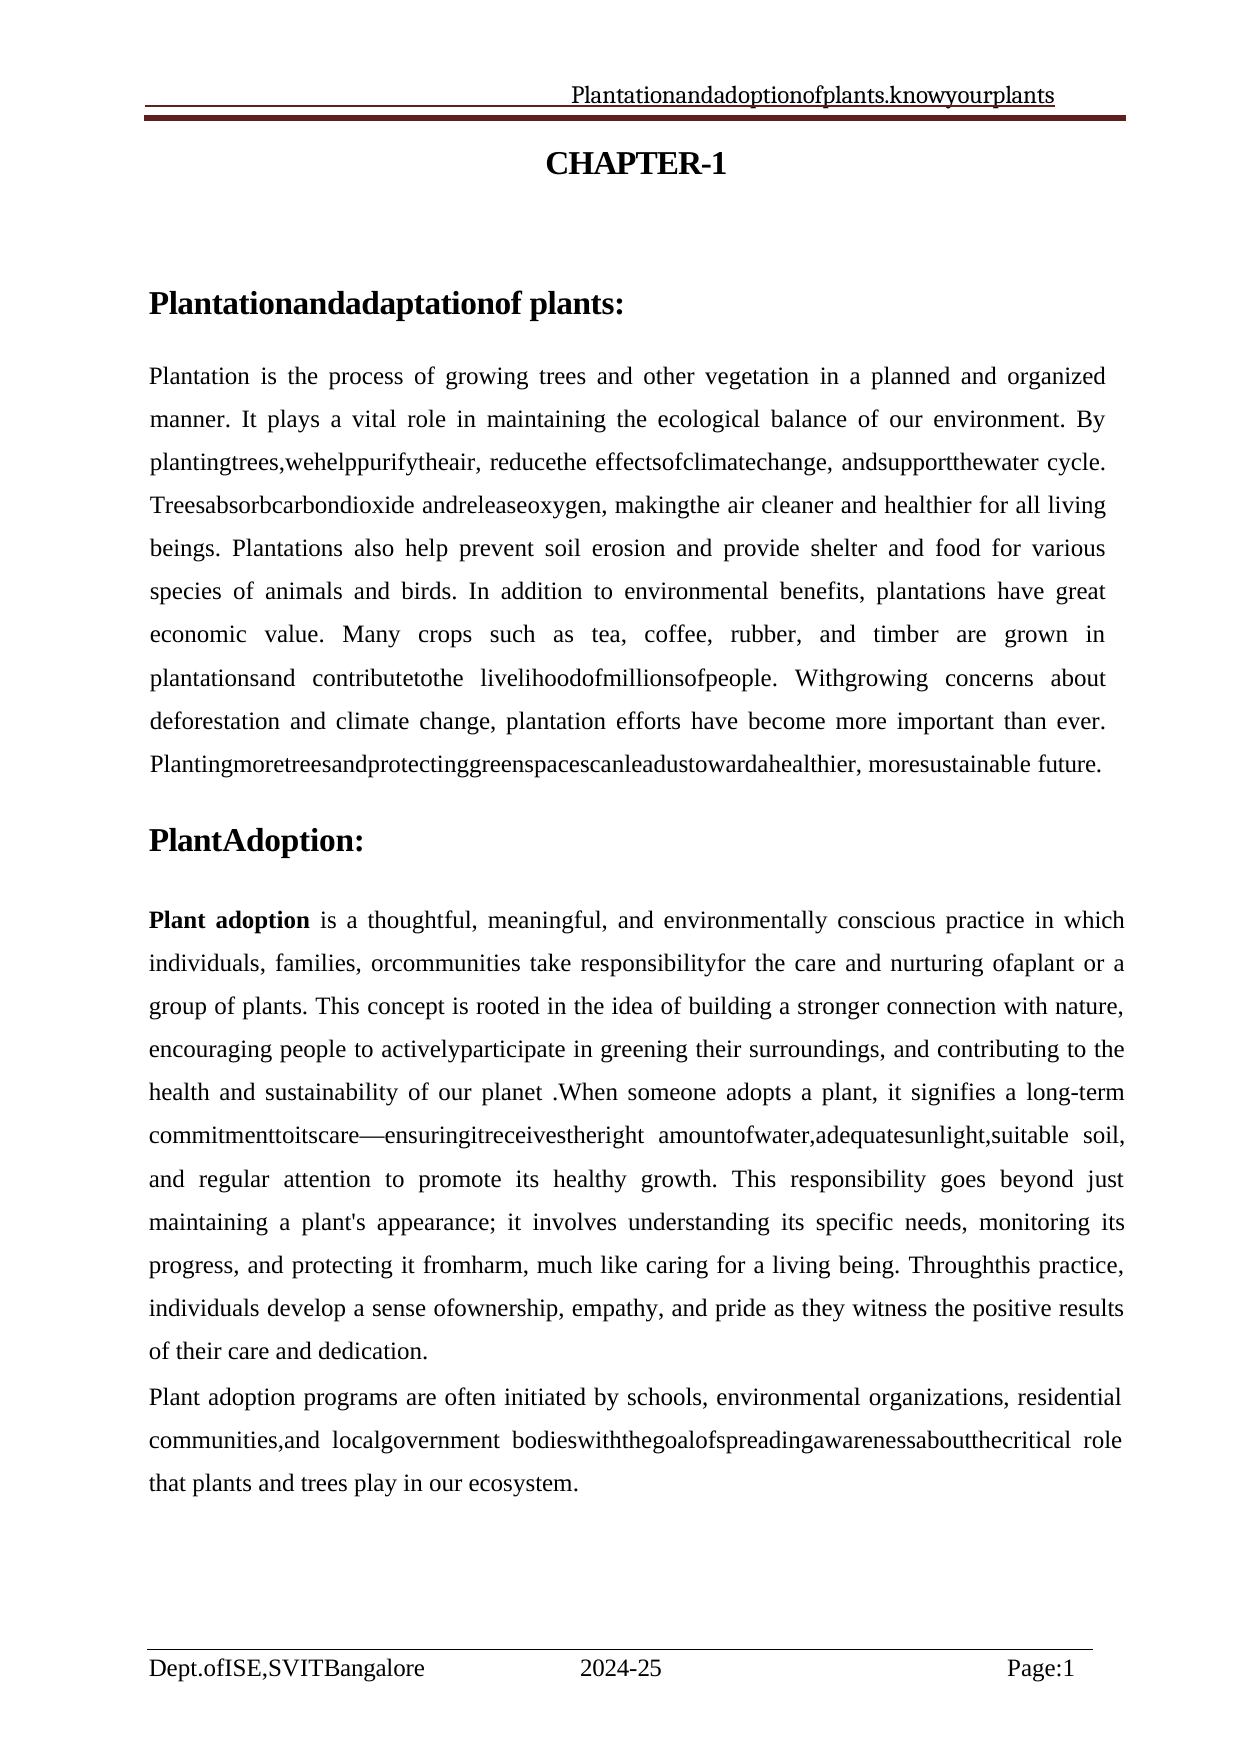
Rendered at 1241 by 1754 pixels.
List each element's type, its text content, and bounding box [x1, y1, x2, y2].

text Plant adoption is a thoughtful, meaningful, and environmentally conscious practice in which individuals, families, orcommunities take responsibilityfor the care and nurturing ofaplant or a group of plants. This concept is rooted in the idea of building a stronger connection with nature, encouraging people to activelyparticipate in greening their surroundings, and contributing to the health and sustainability of our planet .When someone adopts a plant, it signifies a long-term commitmenttoitscare—ensuringitreceivestheright amountofwater,adequatesunlight,suitable soil, and regular attention to promote its healthy growth. This responsibility goes beyond just maintaining a plant's appearance; it involves understanding its specific needs, monitoring its progress, and protecting it fromharm, much like caring for a living being. Throughthis practice, individuals develop a sense ofownership, empathy, and pride as they witness the positive results of their care and dedication. [148, 905, 1126, 1365]
text Plantation is the process of growing trees and other vegetation in a planned and organized manner. It plays a vital role in maintaining the ecological balance of our environment. By plantingtrees,wehelppurifytheair, reducethe effectsofclimatechange, andsupportthewater cycle. Treesabsorbcarbondioxide andreleaseoxygen, makingthe air cleaner and healthier for all living beings. Plantations also help prevent soil erosion and provide shelter and food for various species of animals and birds. In addition to environmental benefits, plantations have great economic value. Many crops such as tea, coffee, rubber, and timber are grown in plantationsand contributetothe livelihoodofmillionsofpeople. Withgrowing concerns about deforestation and climate change, plantation efforts have become more important than ever. Plantingmoretreesandprotectinggreenspacescanleadustowardahealthier, moresustainable future. [148, 361, 1107, 778]
text Plant adoption programs are often initiated by schools, environmental organizations, residential communities,and localgovernment bodieswiththegoalofspreadingawarenessaboutthecritical role that plants and trees play in our ecosystem. [148, 1382, 1123, 1497]
subtitle PlantAdoption: [148, 820, 1137, 858]
subtitle Plantationandadaptationof plants: [148, 283, 1137, 321]
subtitle CHAPTER-1 [238, 143, 1035, 182]
